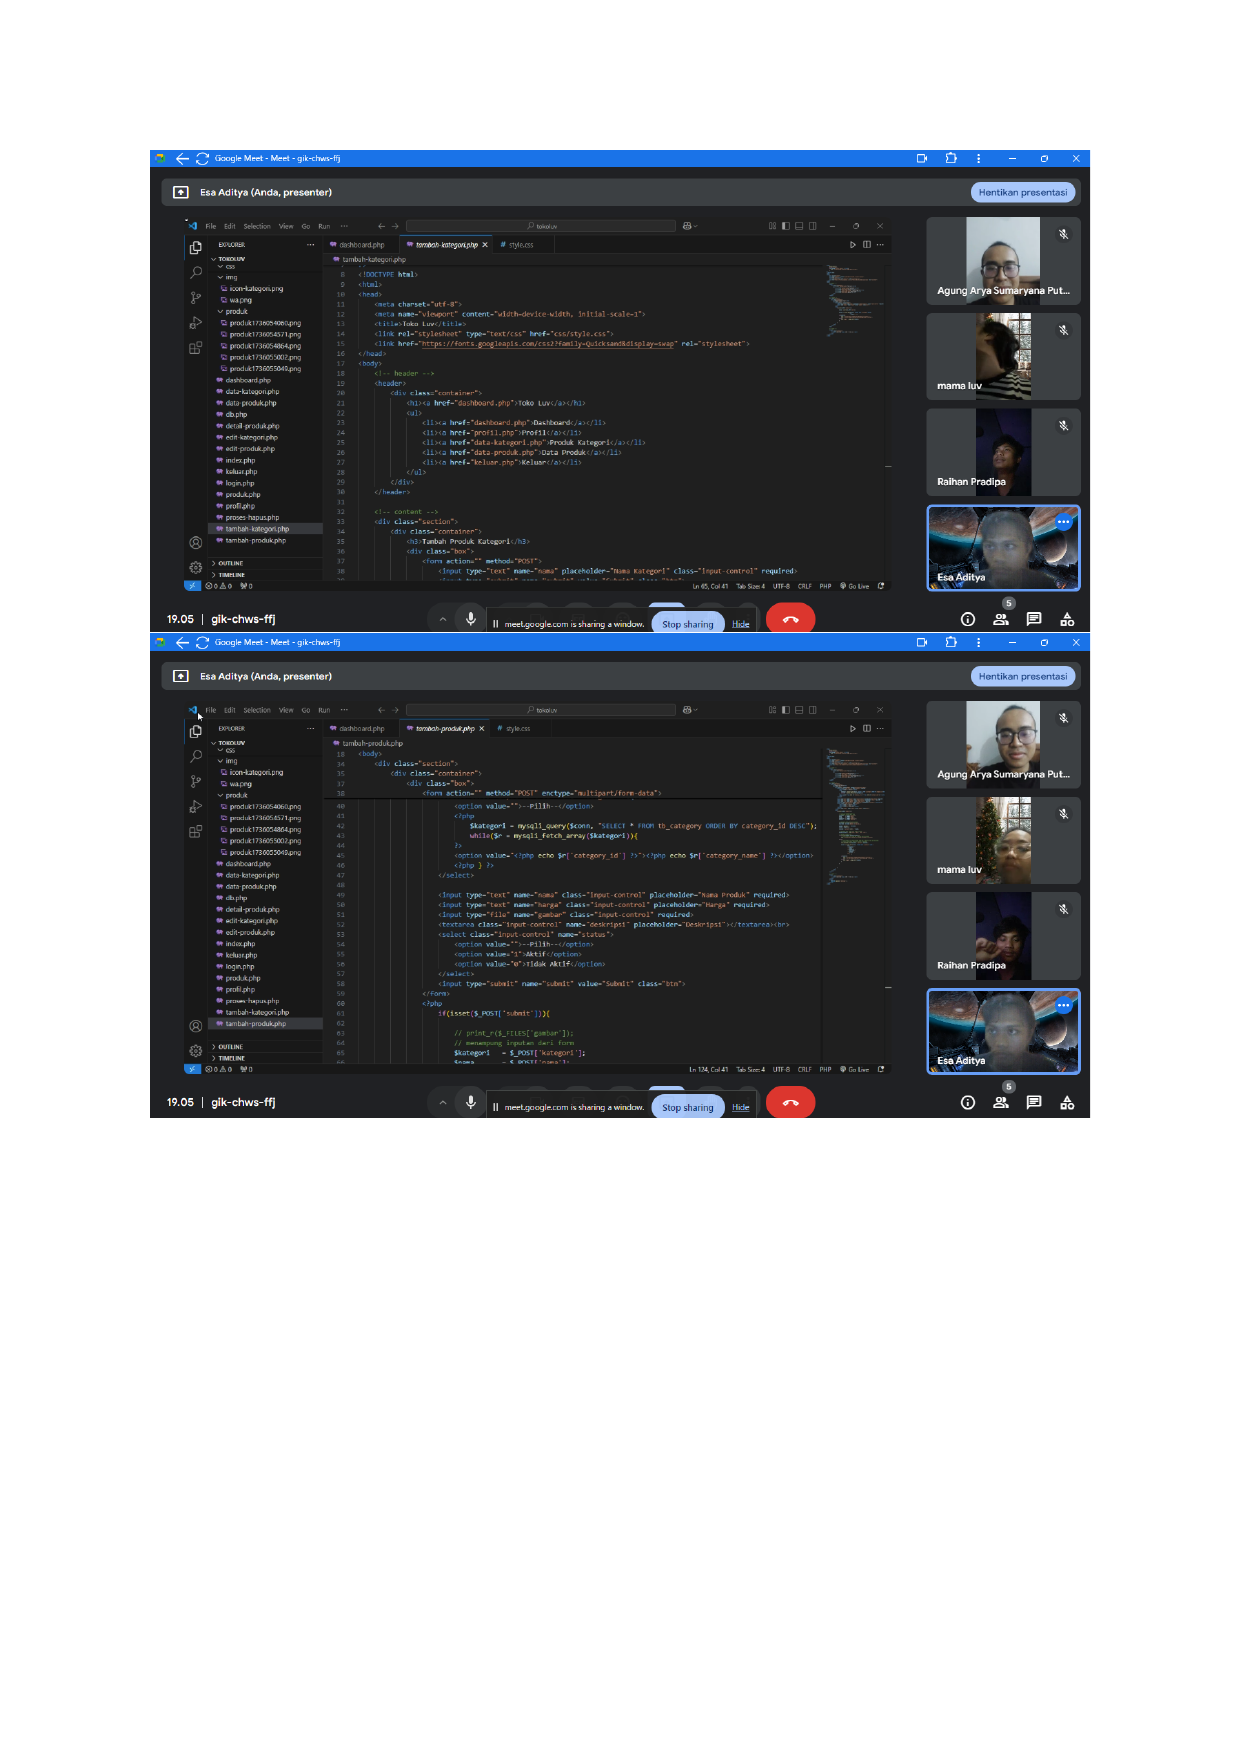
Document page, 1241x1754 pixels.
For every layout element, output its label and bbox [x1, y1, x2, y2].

picture [150, 633, 1091, 1118]
picture [150, 150, 1091, 632]
